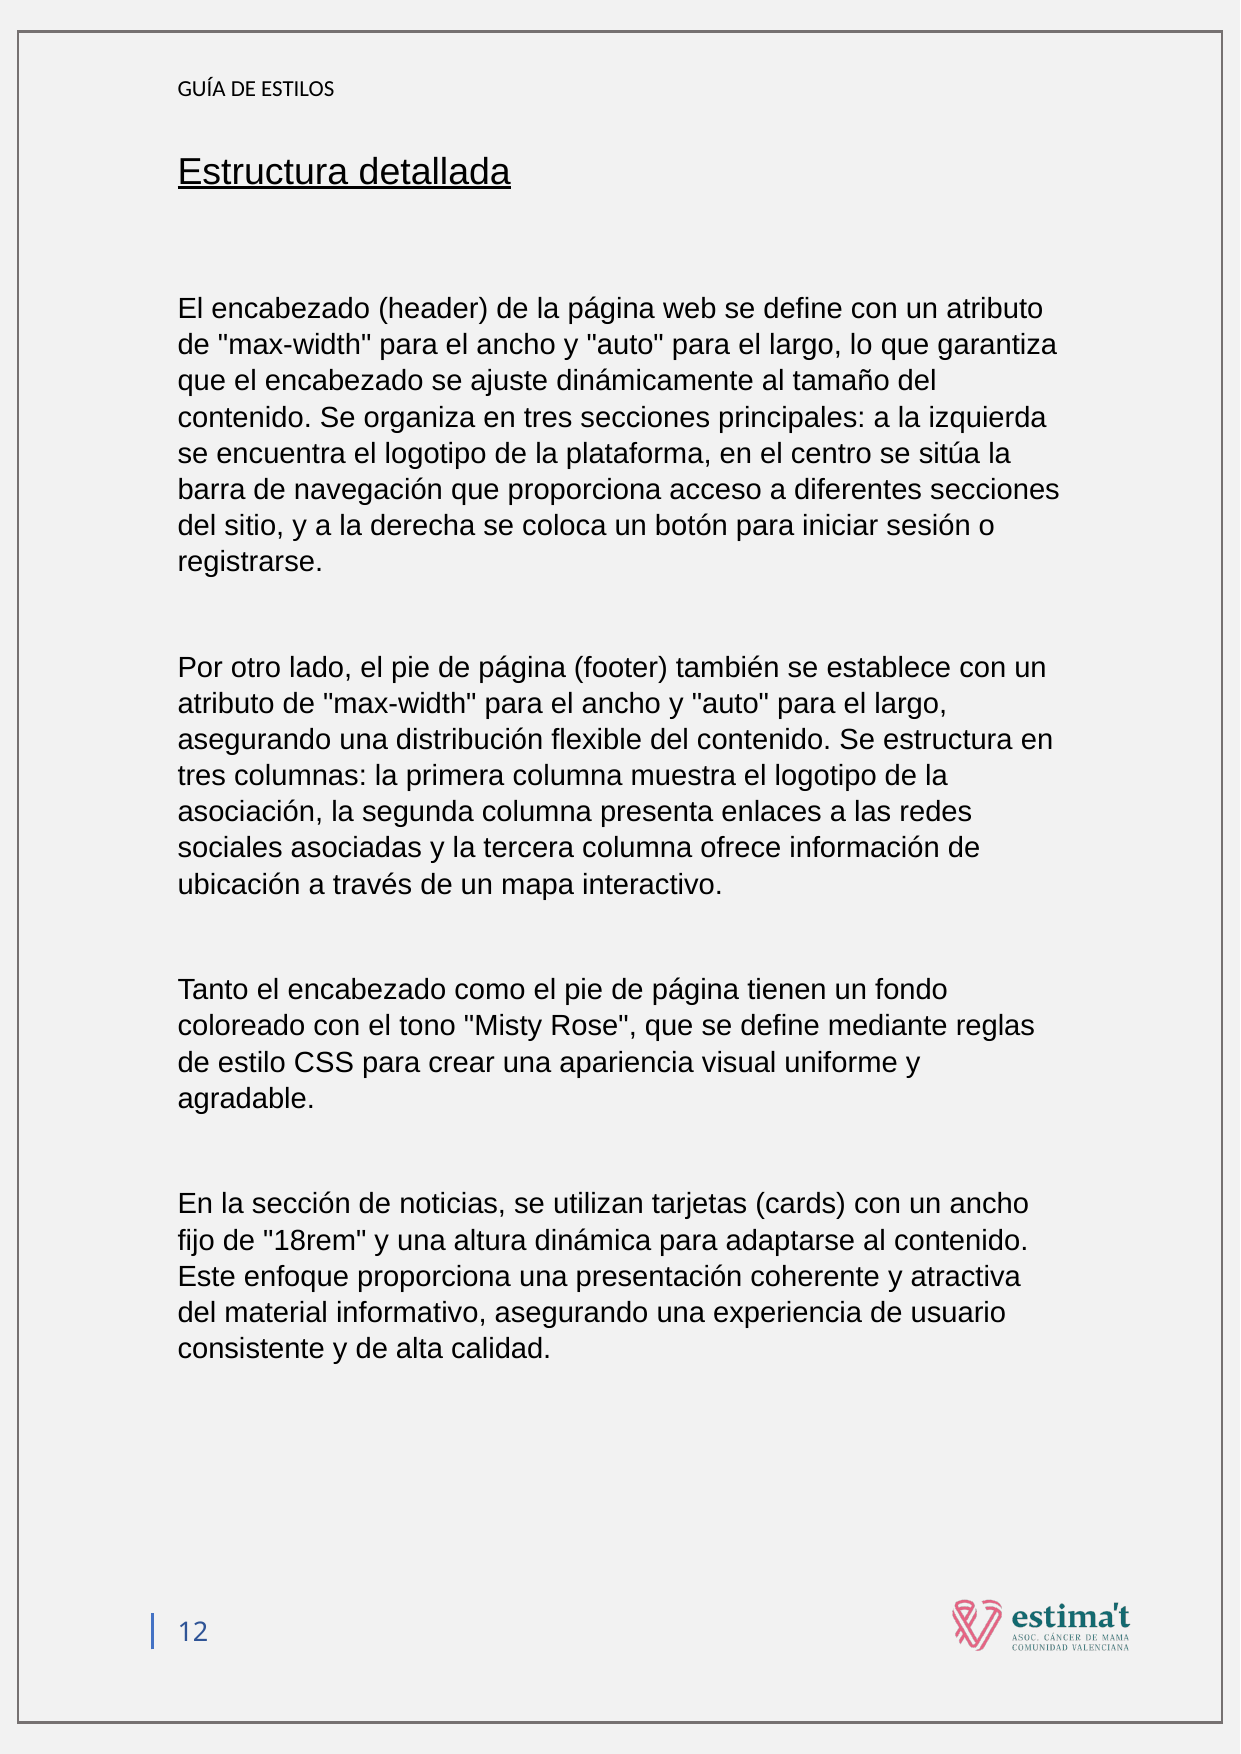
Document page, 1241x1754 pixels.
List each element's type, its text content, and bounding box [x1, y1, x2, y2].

text En la sección de noticias, se utilizan tarjetas (cards) con un ancho fijo de "18rem" y una altura dinámica para adaptarse al contenido. Este enfoque proporciona una presentación coherente y atractiva del material informativo, asegurando una experiencia de usuario consistente y de alta calidad. [177, 1186, 1063, 1364]
picture [943, 1589, 1145, 1662]
text Tanto el encabezado como el pie de página tienen un fondo coloreado con el tono "Misty Rose", que se define mediante reglas de estilo CSS para crear una apariencia visual uniforme y agradable. [177, 972, 1063, 1114]
text Estructura detallada [177, 149, 1063, 192]
text Por otro lado, el pie de página (footer) también se establece con un atributo de "max-width" para el ancho y "auto" para el largo, asegurando una distribución flexible del contenido. Se estructura en tres columnas: la primera columna muestra el logotipo de la asociación, la segunda columna presenta enlaces a las redes sociales asociadas y la tercera columna ofrece información de ubicación a través de un mapa interactivo. [177, 650, 1063, 900]
text El encabezado (header) de la página web se define con un atributo de "max-width" para el ancho y "auto" para el largo, lo que garantiza que el encabezado se ajuste dinámicamente al tamaño del contenido. Se organiza en tres secciones principales: a la izquierda se encuentra el logotipo de la plataforma, en el centro se sitúa la barra de navegación que proporciona acceso a diferentes secciones del sitio, y a la derecha se coloca un botón para iniciar sesión o registrarse. [177, 291, 1063, 578]
